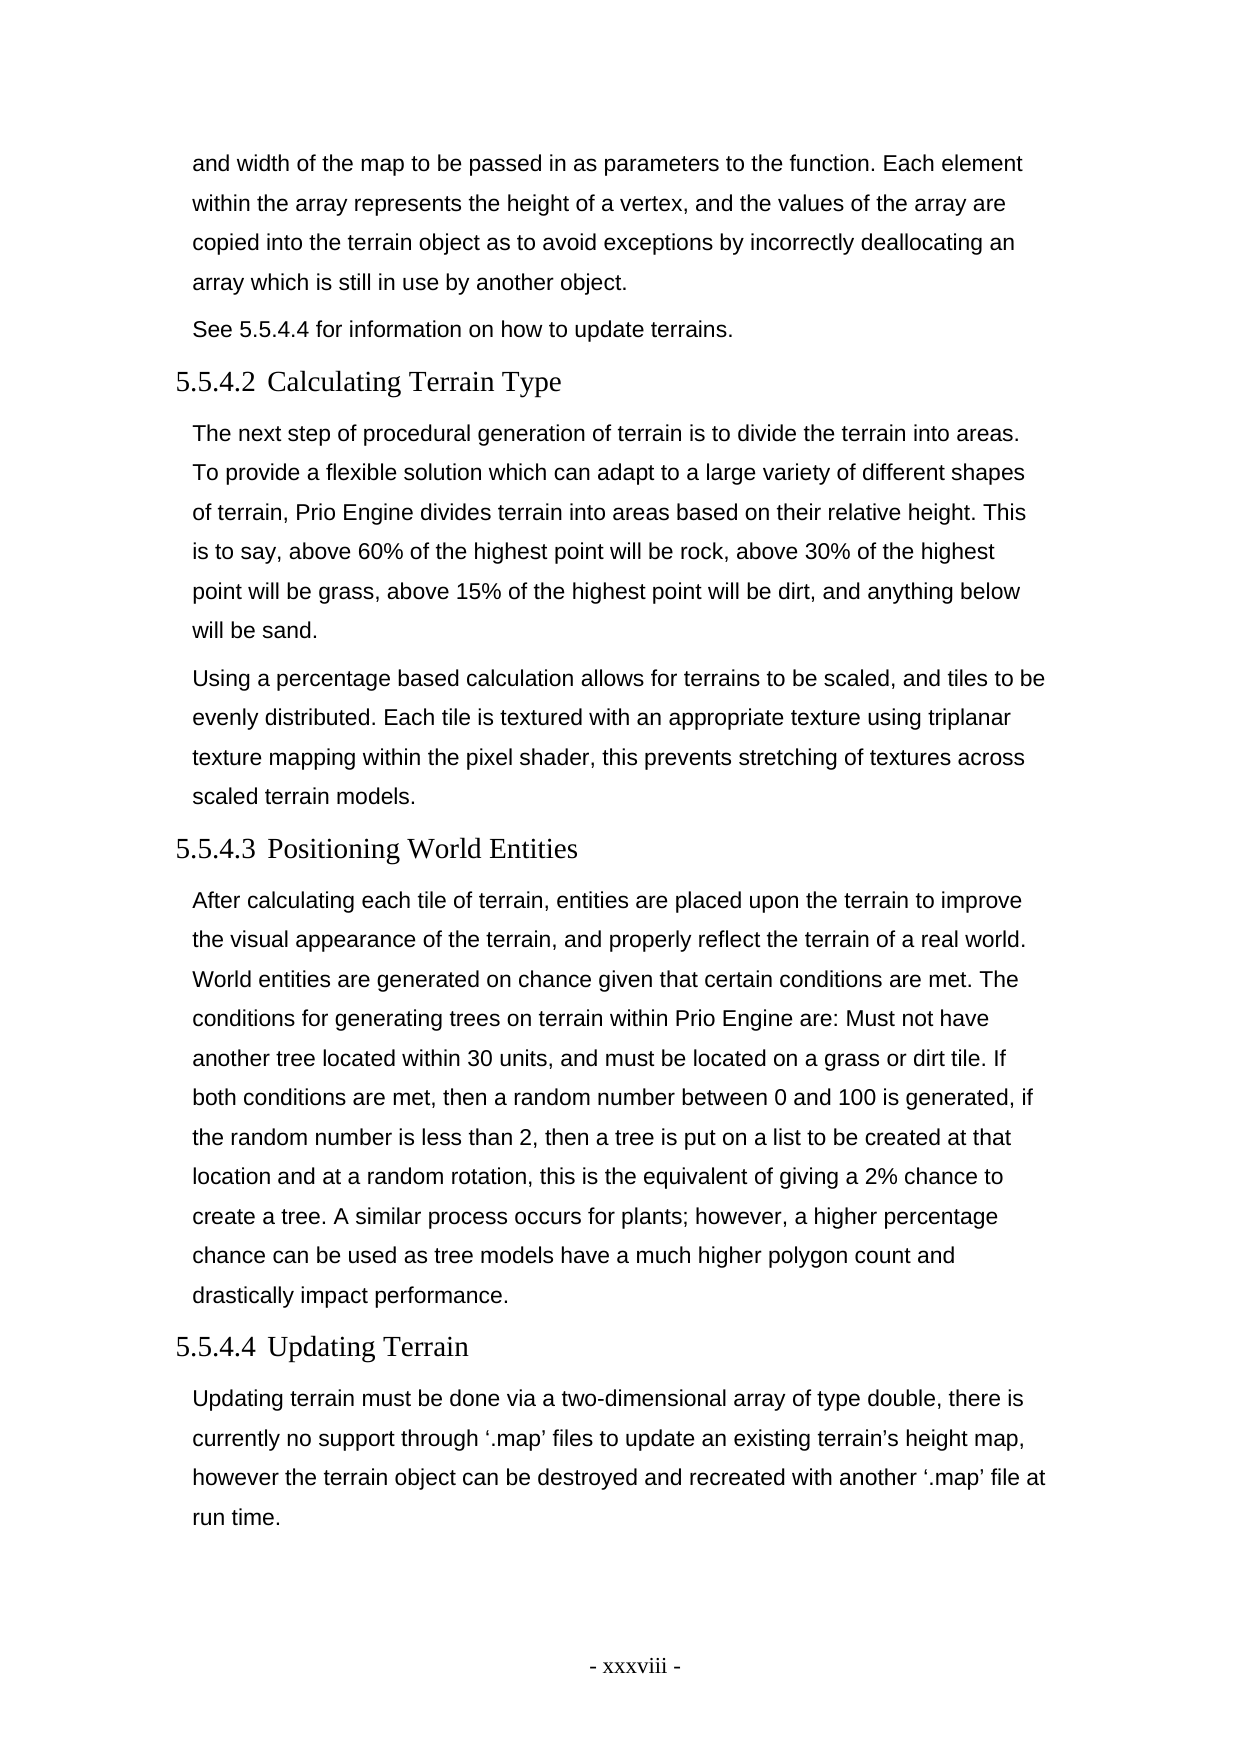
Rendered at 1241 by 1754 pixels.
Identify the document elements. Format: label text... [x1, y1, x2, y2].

text After calculating each tile of terrain, entities are placed upon the terrain to improve the visual appearance of the terrain, and properly reflect the terrain of a real world. World entities are generated on chance given that certain conditions are met. The conditions for generating trees on terrain within Prio Engine are: Must not have another tree located within 30 units, and must be located on a grass or dirt tile. If both conditions are met, then a random number between 0 and 100 is generated, if the random number is less than 2, then a tree is put on a list to be created at that location and at a random rotation, this is the equivalent of giving a 2% chance to create a tree. A similar process occurs for plants; however, a higher percentage chance can be used as tree models have a much higher polygon count and drastically impact performance. [192, 887, 1048, 1308]
subtitle Updating Terrain [175, 1329, 1048, 1363]
text See 5.5.4.4 for information on how to update terrains. [192, 316, 1048, 343]
subtitle Positioning World Entities [175, 831, 1048, 865]
subtitle Calculating Terrain Type [175, 364, 1048, 398]
text Updating terrain must be done via a two-dimensional array of type double, there is currently no support through ‘.map’ files to update an existing terrain’s height map, however the terrain object can be destroyed and recreated with another ‘.map’ file at run time. [192, 1385, 1048, 1530]
text Using a percentage based calculation allows for terrains to be scaled, and tiles to be evenly distributed. Each tile is textured with an appropriate texture using triplanar texture mapping within the pixel shader, this prevents stretching of textures across scaled terrain models. [192, 665, 1048, 810]
text The next step of procedural generation of terrain is to divide the terrain into areas. To provide a flexible solution which can adapt to a large variety of different shapes of terrain, Prio Engine divides terrain into areas based on their relative height. This is to say, above 60% of the highest point will be rock, above 30% of the highest point will be grass, above 15% of the highest point will be dirt, and anything below will be sand. [192, 420, 1048, 643]
